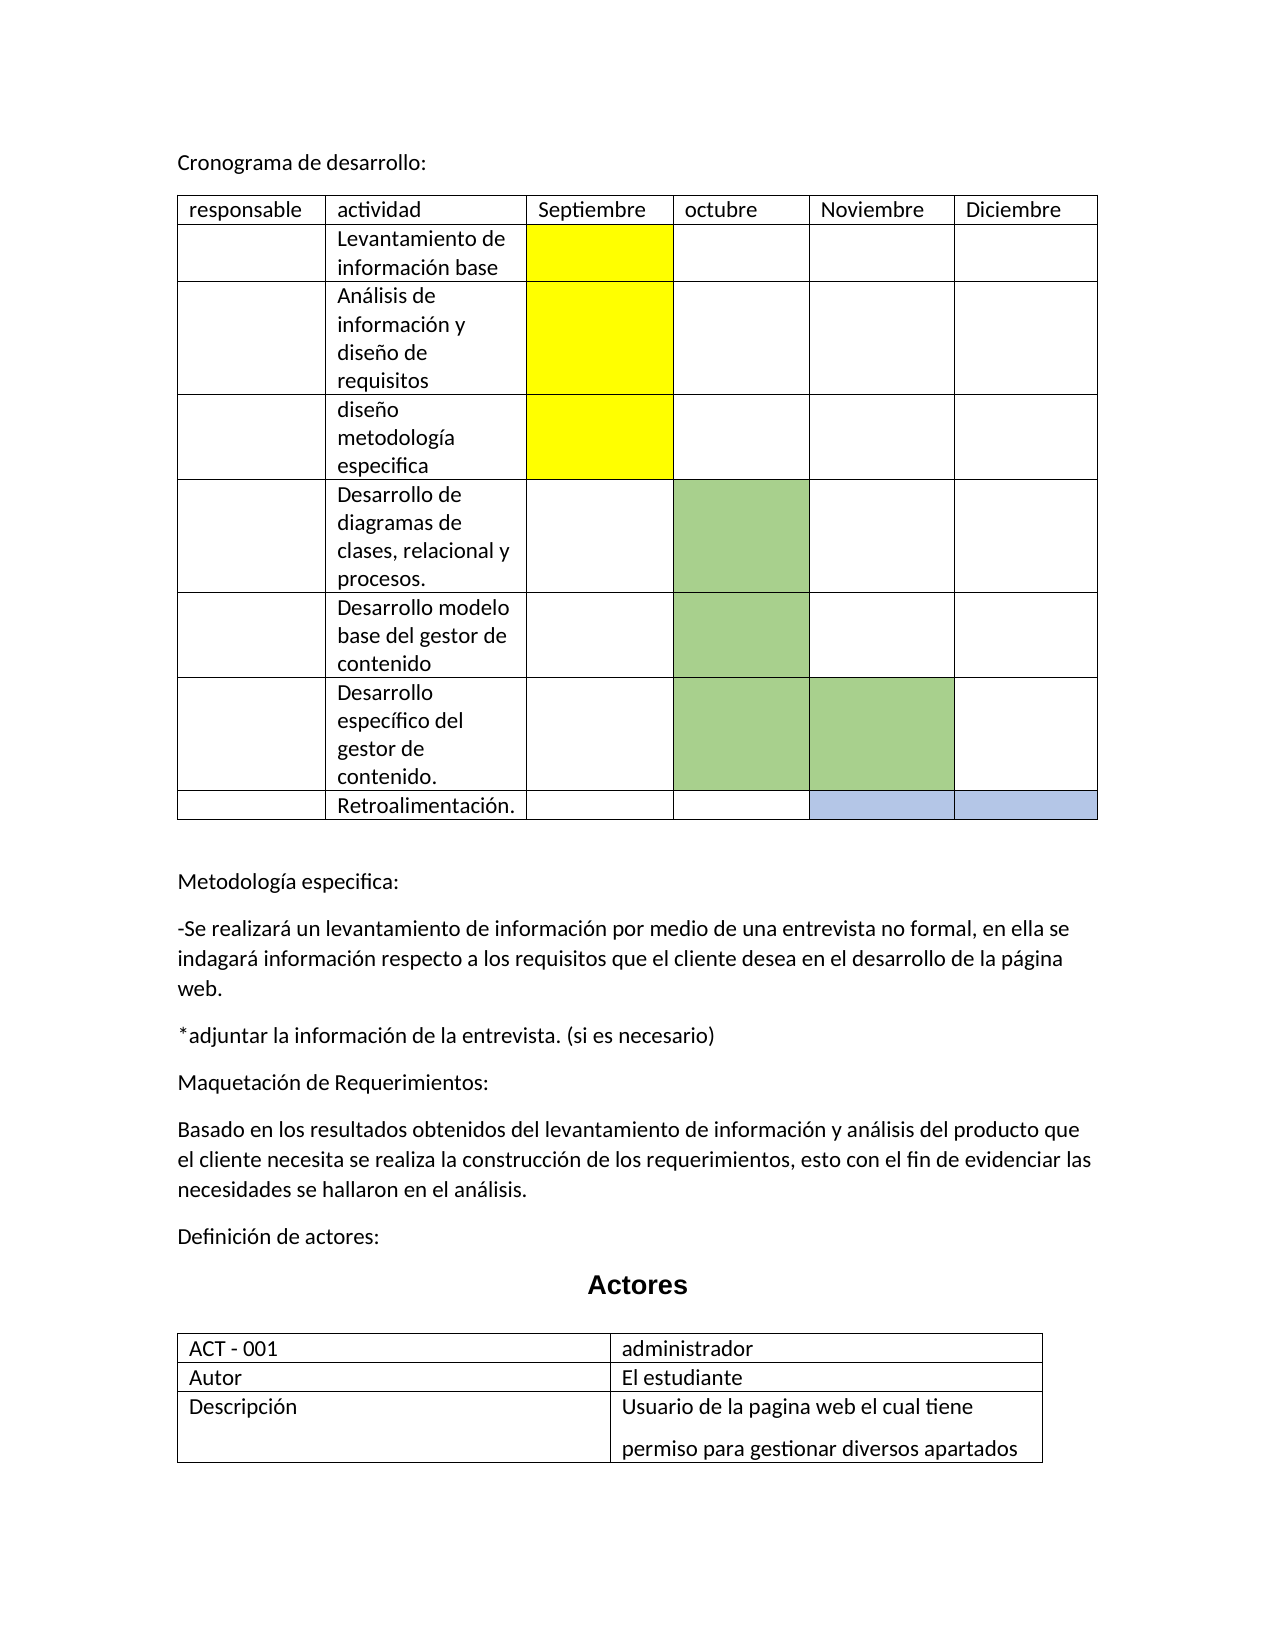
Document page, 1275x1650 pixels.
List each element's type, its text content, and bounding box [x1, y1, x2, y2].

text *adjuntar la información de la entrevista. (si es necesario) [177, 1021, 1098, 1049]
table_cell [527, 678, 673, 790]
table_cell [810, 480, 954, 592]
text Maquetación de Requerimientos: [177, 1068, 1098, 1096]
table_cell [810, 395, 954, 479]
table_cell [674, 480, 809, 592]
table_cell Desarrollo específico del gestor de contenido. [326, 678, 526, 790]
table_cell [955, 225, 1097, 281]
table_cell [674, 678, 809, 790]
table_cell Desarrollo de diagramas de clases, relacional y procesos. [326, 480, 526, 592]
table_cell [178, 593, 325, 677]
table_cell [178, 480, 325, 592]
table_cell [178, 791, 325, 819]
table_cell diseño metodología especifica [326, 395, 526, 479]
table_cell [810, 225, 954, 281]
table_header octubre [674, 196, 809, 223]
table_cell [810, 593, 954, 677]
table_header Noviembre [810, 196, 954, 223]
table_cell [955, 678, 1097, 790]
table_header responsable [178, 196, 325, 223]
table_cell [674, 395, 809, 479]
table_cell Desarrollo modelo base del gestor de contenido [326, 593, 526, 677]
table_header administrador [611, 1334, 1042, 1362]
table_cell El estudiante [611, 1363, 1042, 1391]
table_cell [674, 593, 809, 677]
table_cell [674, 791, 809, 819]
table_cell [611, 1392, 1042, 1462]
table_header Septiembre [527, 196, 673, 223]
table_cell Análisis de información y diseño de requisitos [326, 282, 526, 394]
table_cell Autor [178, 1363, 610, 1391]
table_cell Retroalimentación. [326, 791, 526, 819]
table_cell [527, 282, 673, 394]
table_cell [810, 678, 954, 790]
table_cell [527, 225, 673, 281]
table_cell [527, 791, 673, 819]
text Definición de actores: [177, 1222, 1098, 1250]
table_cell [955, 395, 1097, 479]
table_cell [955, 593, 1097, 677]
table_cell [178, 225, 325, 281]
table_cell [955, 282, 1097, 394]
table_cell [810, 282, 954, 394]
text Basado en los resultados obtenidos del levantamiento de información y análisis del producto que el cliente necesita se realiza la construcción de los requerimientos, esto con el fin de evidenciar las necesidades se hallaron en el análisis. [177, 1115, 1098, 1203]
table_header actividad [326, 196, 526, 223]
table_cell [527, 395, 673, 479]
table_cell [955, 791, 1097, 819]
table_cell [527, 593, 673, 677]
table_cell [955, 480, 1097, 592]
table_cell [810, 791, 954, 819]
table_cell Descripción [178, 1392, 610, 1462]
text Cronograma de desarrollo: [177, 148, 1098, 176]
table_header ACT - 001 [178, 1334, 610, 1362]
table_cell Levantamiento de información base [326, 225, 526, 281]
table_header Diciembre [955, 196, 1097, 223]
table_cell [178, 395, 325, 479]
table_cell [674, 225, 809, 281]
table_cell [178, 678, 325, 790]
text Actores [177, 1269, 1098, 1301]
table_cell [178, 282, 325, 394]
text Metodología especifica: [177, 867, 1098, 895]
text -Se realizará un levantamiento de información por medio de una entrevista no formal, en ella se indagará información respecto a los requisitos que el cliente desea en el desarrollo de la página web. [177, 914, 1098, 1002]
table_cell [527, 480, 673, 592]
table_cell [674, 282, 809, 394]
